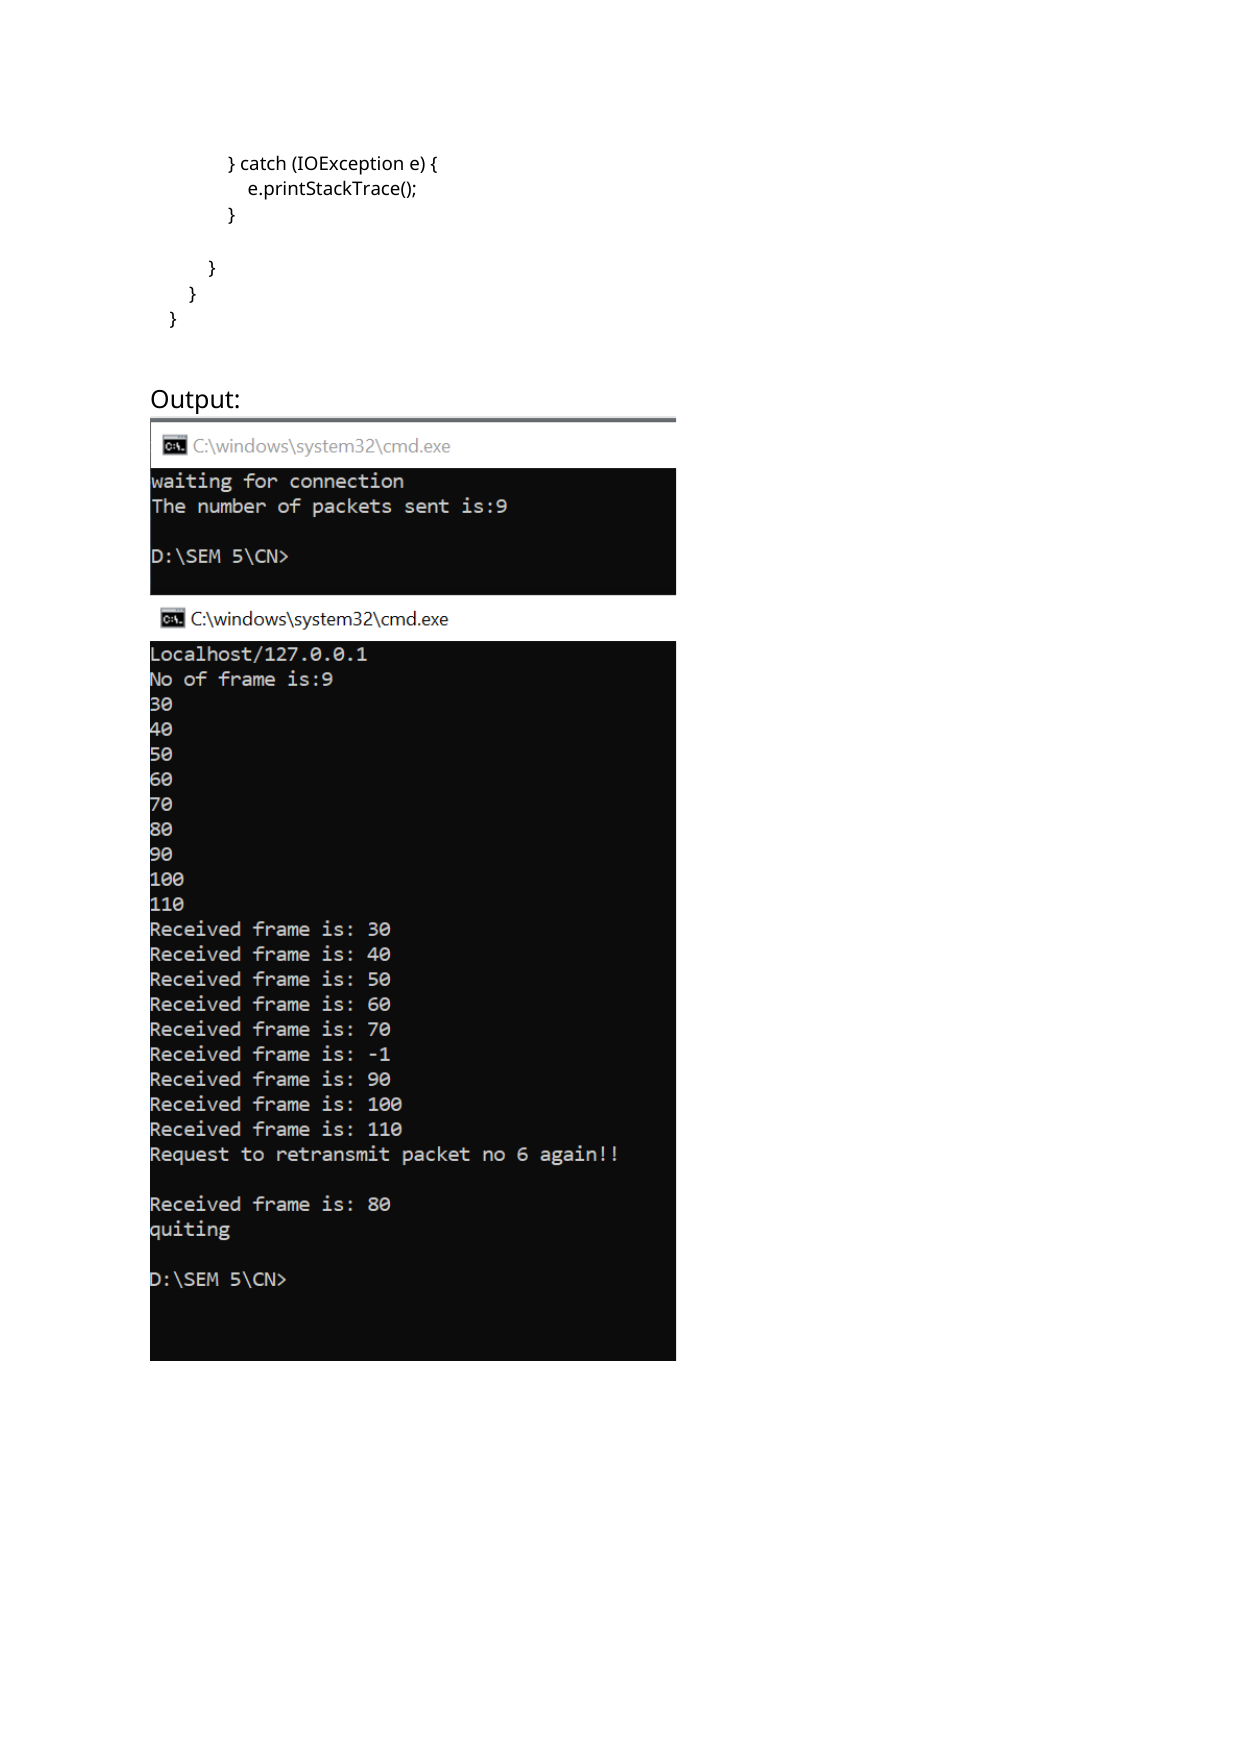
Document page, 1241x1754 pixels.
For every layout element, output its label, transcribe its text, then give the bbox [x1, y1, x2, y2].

text } [150, 280, 1090, 306]
text } [150, 306, 1090, 331]
picture [150, 416, 677, 1361]
text } catch (IOException e) { [150, 150, 1090, 176]
text e.printStackTrace(); [150, 176, 1090, 201]
text } [150, 201, 1090, 227]
text Output: [150, 382, 1090, 416]
text } [150, 254, 1090, 280]
